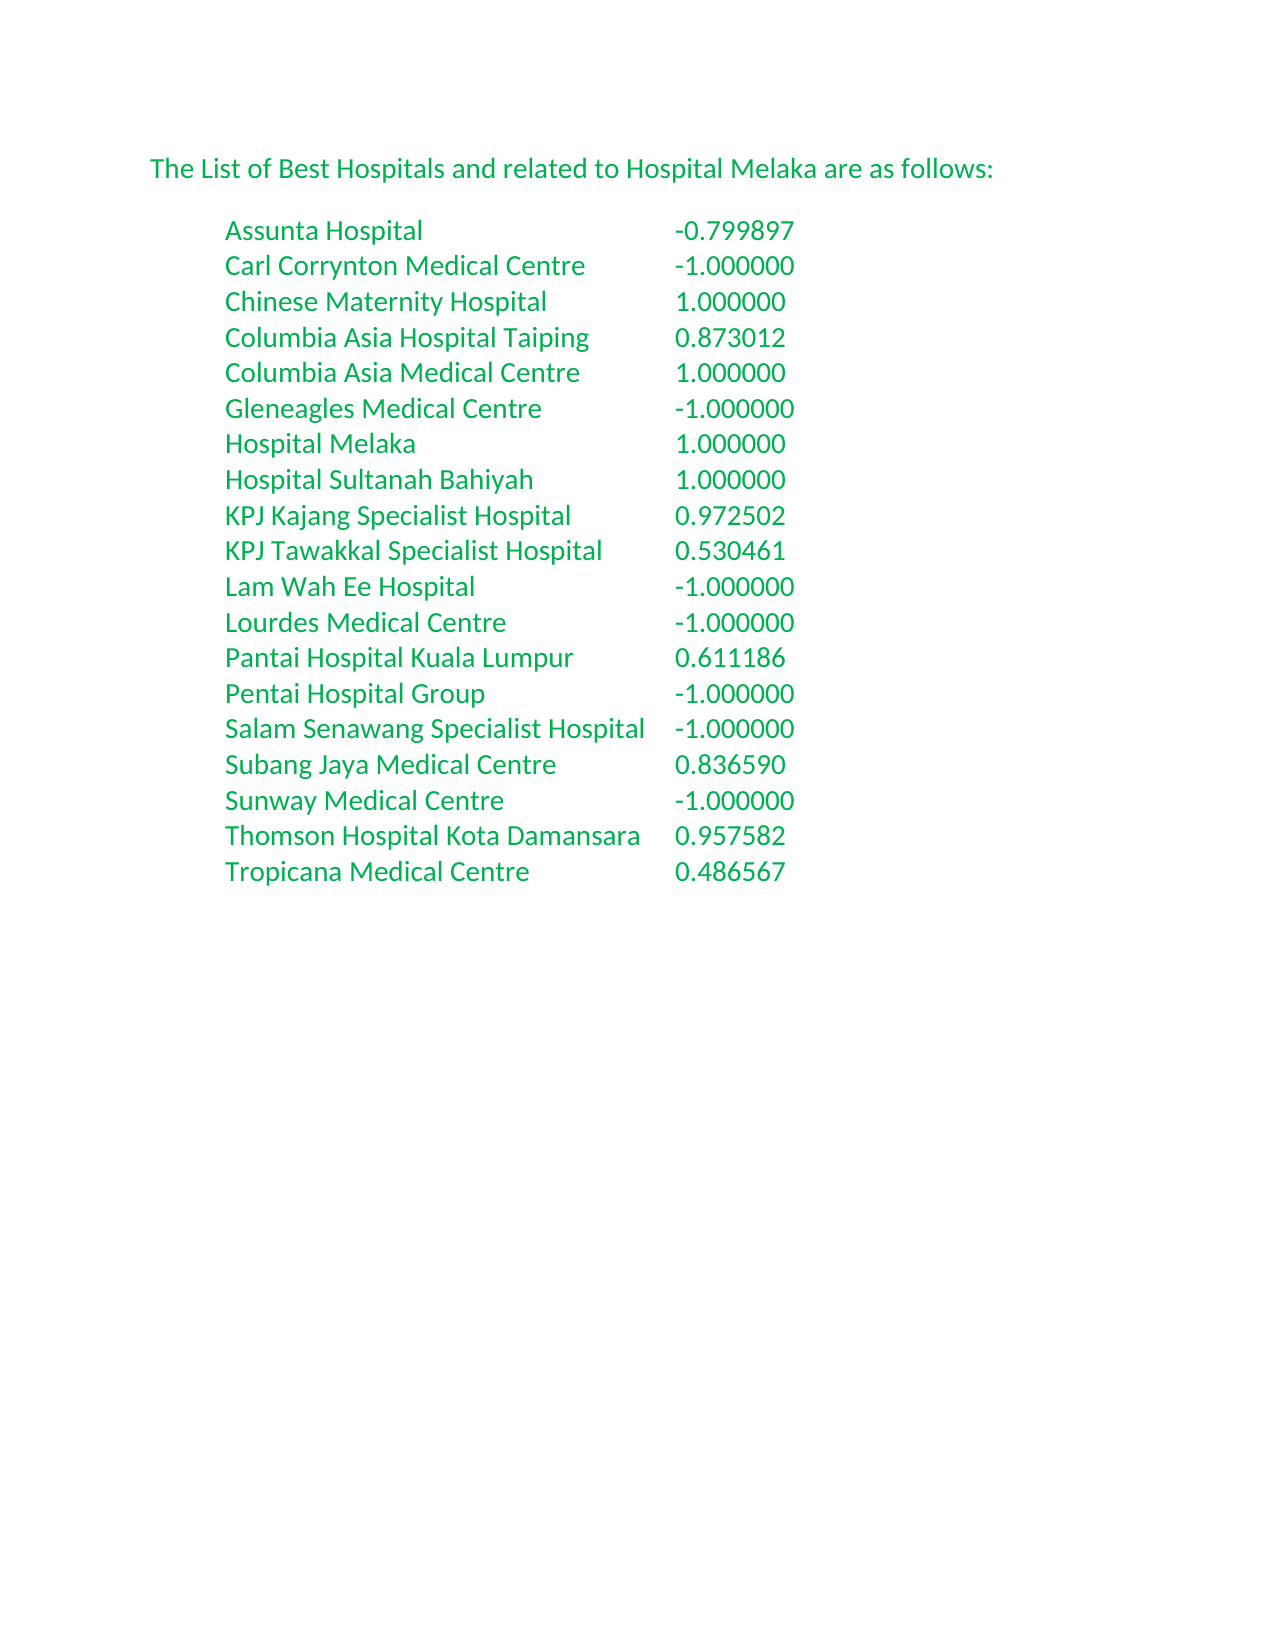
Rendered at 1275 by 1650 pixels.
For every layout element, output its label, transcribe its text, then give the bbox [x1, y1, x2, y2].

text Columbia Asia Medical Centre 1.000000 [225, 354, 1125, 390]
text Hospital Melaka 1.000000 [225, 426, 1125, 461]
text Assunta Hospital -0.799897 [225, 212, 1125, 247]
text Lourdes Medical Centre -1.000000 [225, 604, 1125, 639]
text Pantai Hospital Kuala Lumpur 0.611186 [225, 639, 1125, 675]
text Hospital Sultanah Bahiyah 1.000000 [225, 461, 1125, 497]
text Gleneagles Medical Centre -1.000000 [225, 390, 1125, 426]
text Sunway Medical Centre -1.000000 [225, 782, 1125, 817]
text Columbia Asia Hospital Taiping 0.873012 [225, 319, 1125, 354]
text Pentai Hospital Group -1.000000 [225, 675, 1125, 711]
text KPJ Tawakkal Specialist Hospital 0.530461 [225, 532, 1125, 568]
text Lam Wah Ee Hospital -1.000000 [225, 568, 1125, 604]
text Subang Jaya Medical Centre 0.836590 [225, 746, 1125, 782]
text Chinese Maternity Hospital 1.000000 [225, 283, 1125, 319]
text KPJ Kajang Specialist Hospital 0.972502 [225, 497, 1125, 532]
text Thomson Hospital Kota Damansara 0.957582 [225, 817, 1125, 853]
text The List of Best Hospitals and related to Hospital Melaka are as follows: [150, 150, 1125, 186]
text Tropicana Medical Centre 0.486567 [150, 853, 1125, 889]
text Salam Senawang Specialist Hospital -1.000000 [225, 711, 1125, 746]
text Carl Corrynton Medical Centre -1.000000 [225, 247, 1125, 283]
